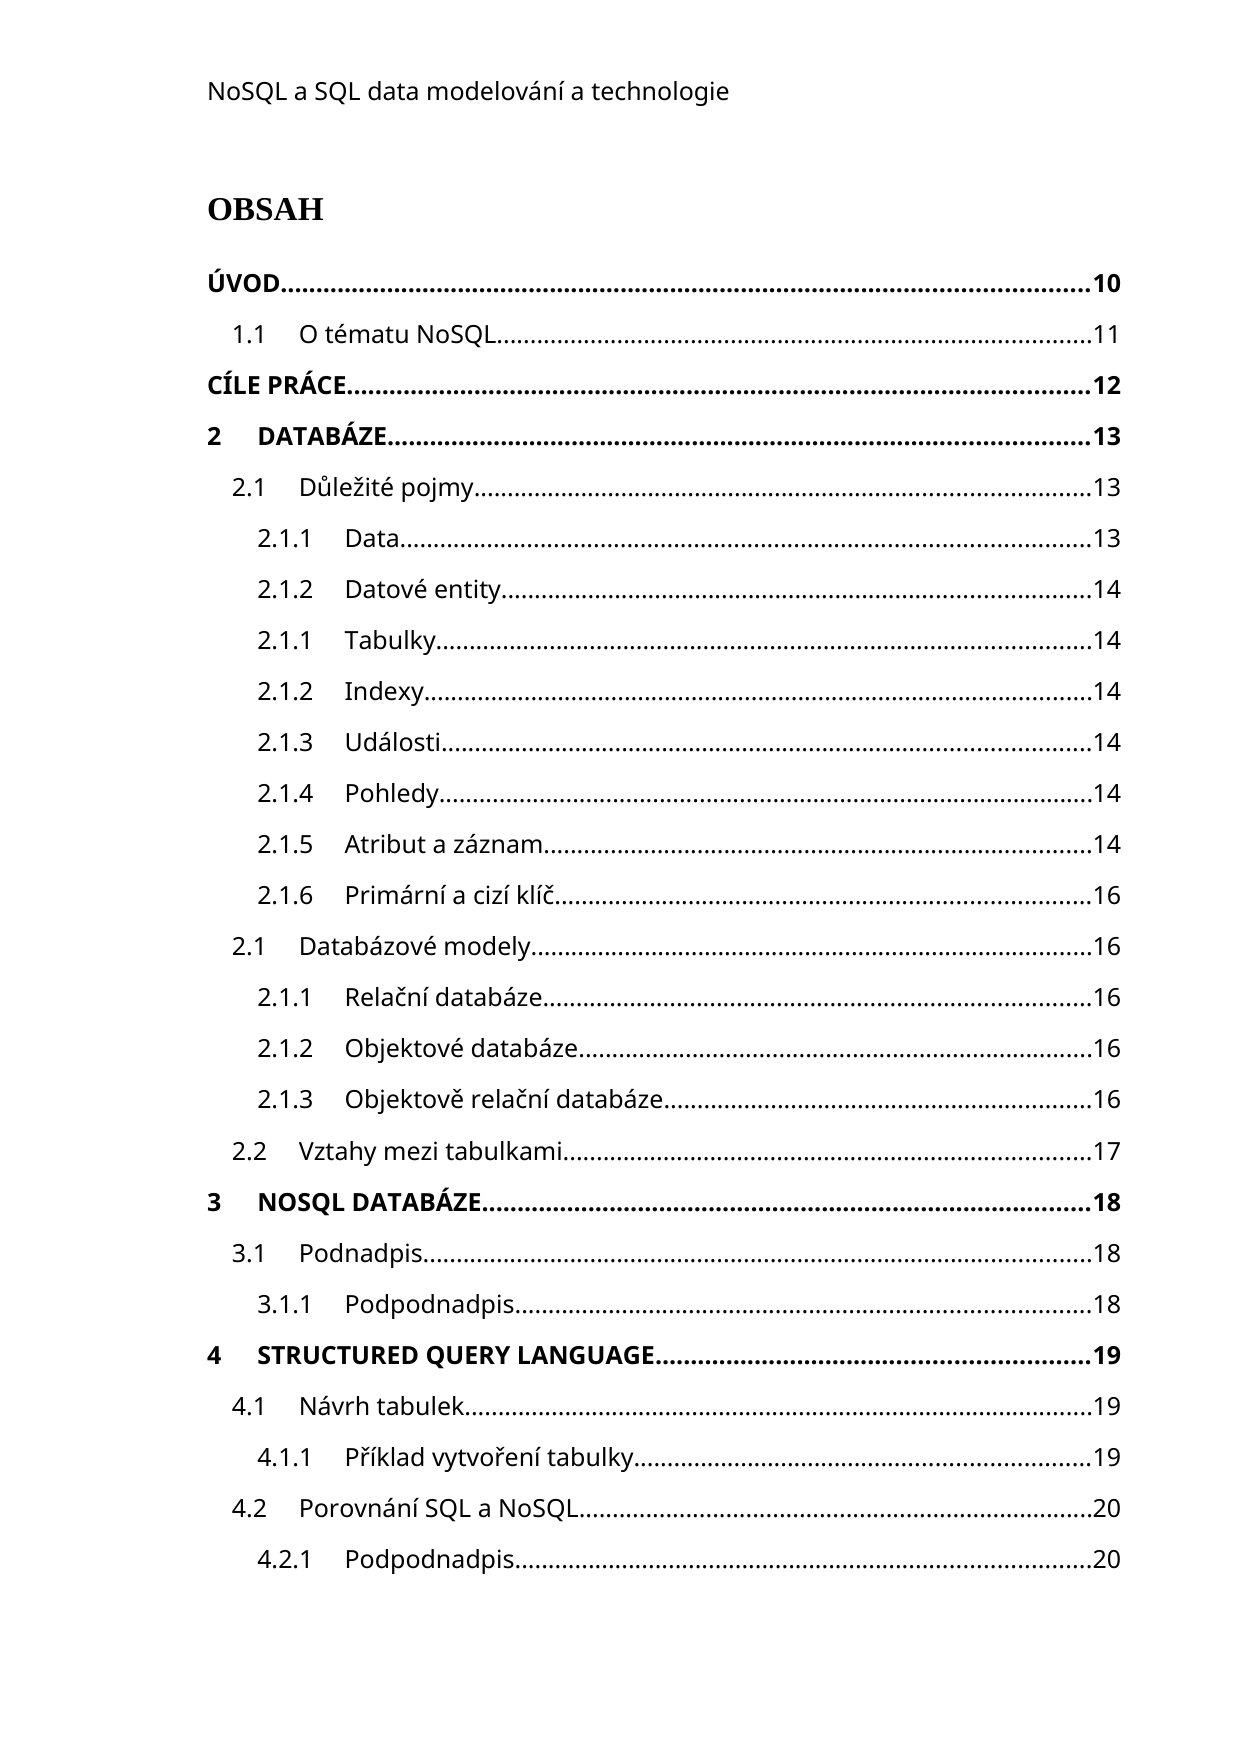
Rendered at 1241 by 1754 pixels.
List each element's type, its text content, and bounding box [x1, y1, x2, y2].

text 2.1.1 Tabulky 14 [257, 623, 1122, 657]
text 2 Databáze 13 [207, 419, 1122, 453]
text 4.1 Návrh tabulek 19 [232, 1388, 1122, 1422]
text 4.1.1 Příklad vytvoření tabulky 19 [257, 1439, 1122, 1473]
text 2.1 Důležité pojmy 13 [232, 470, 1122, 504]
text 2.1.4 Pohledy 14 [257, 776, 1122, 810]
text 2.1.6 Primární a cizí klíč 16 [257, 878, 1122, 912]
text 2.1.3 Objektově relační databáze 16 [257, 1082, 1122, 1116]
text OBSAH [207, 190, 1122, 228]
text 3 NOSQL databáze 18 [207, 1184, 1122, 1218]
text 3.1.1 Podpodnadpis 18 [257, 1286, 1122, 1320]
text 4.2 Porovnání SQL a NoSQL 20 [232, 1491, 1122, 1524]
text 2.1.2 Datové entity 14 [257, 572, 1122, 606]
text 2.1.1 Data 13 [257, 521, 1122, 555]
text 4 Structured Query Language 19 [207, 1337, 1122, 1371]
text 2.1.1 Relační databáze 16 [257, 980, 1122, 1014]
text 3.1 Podnadpis 18 [232, 1235, 1122, 1269]
text 2.1.3 Události 14 [257, 725, 1122, 759]
text ÚVOD 10 [207, 266, 1122, 299]
text 2.1.2 Objektové databáze 16 [257, 1031, 1122, 1065]
text 4.2.1 Podpodnadpis 20 [257, 1542, 1122, 1576]
text 2.2 Vztahy mezi tabulkami 17 [232, 1133, 1122, 1167]
text CÍLE PRÁCE 12 [207, 368, 1122, 402]
text 2.1 Databázové modely 16 [232, 929, 1122, 963]
text 2.1.5 Atribut a záznam 14 [257, 827, 1122, 861]
text 2.1.2 Indexy 14 [257, 674, 1122, 708]
text 1.1 O tématu NoSQL 11 [232, 317, 1122, 351]
